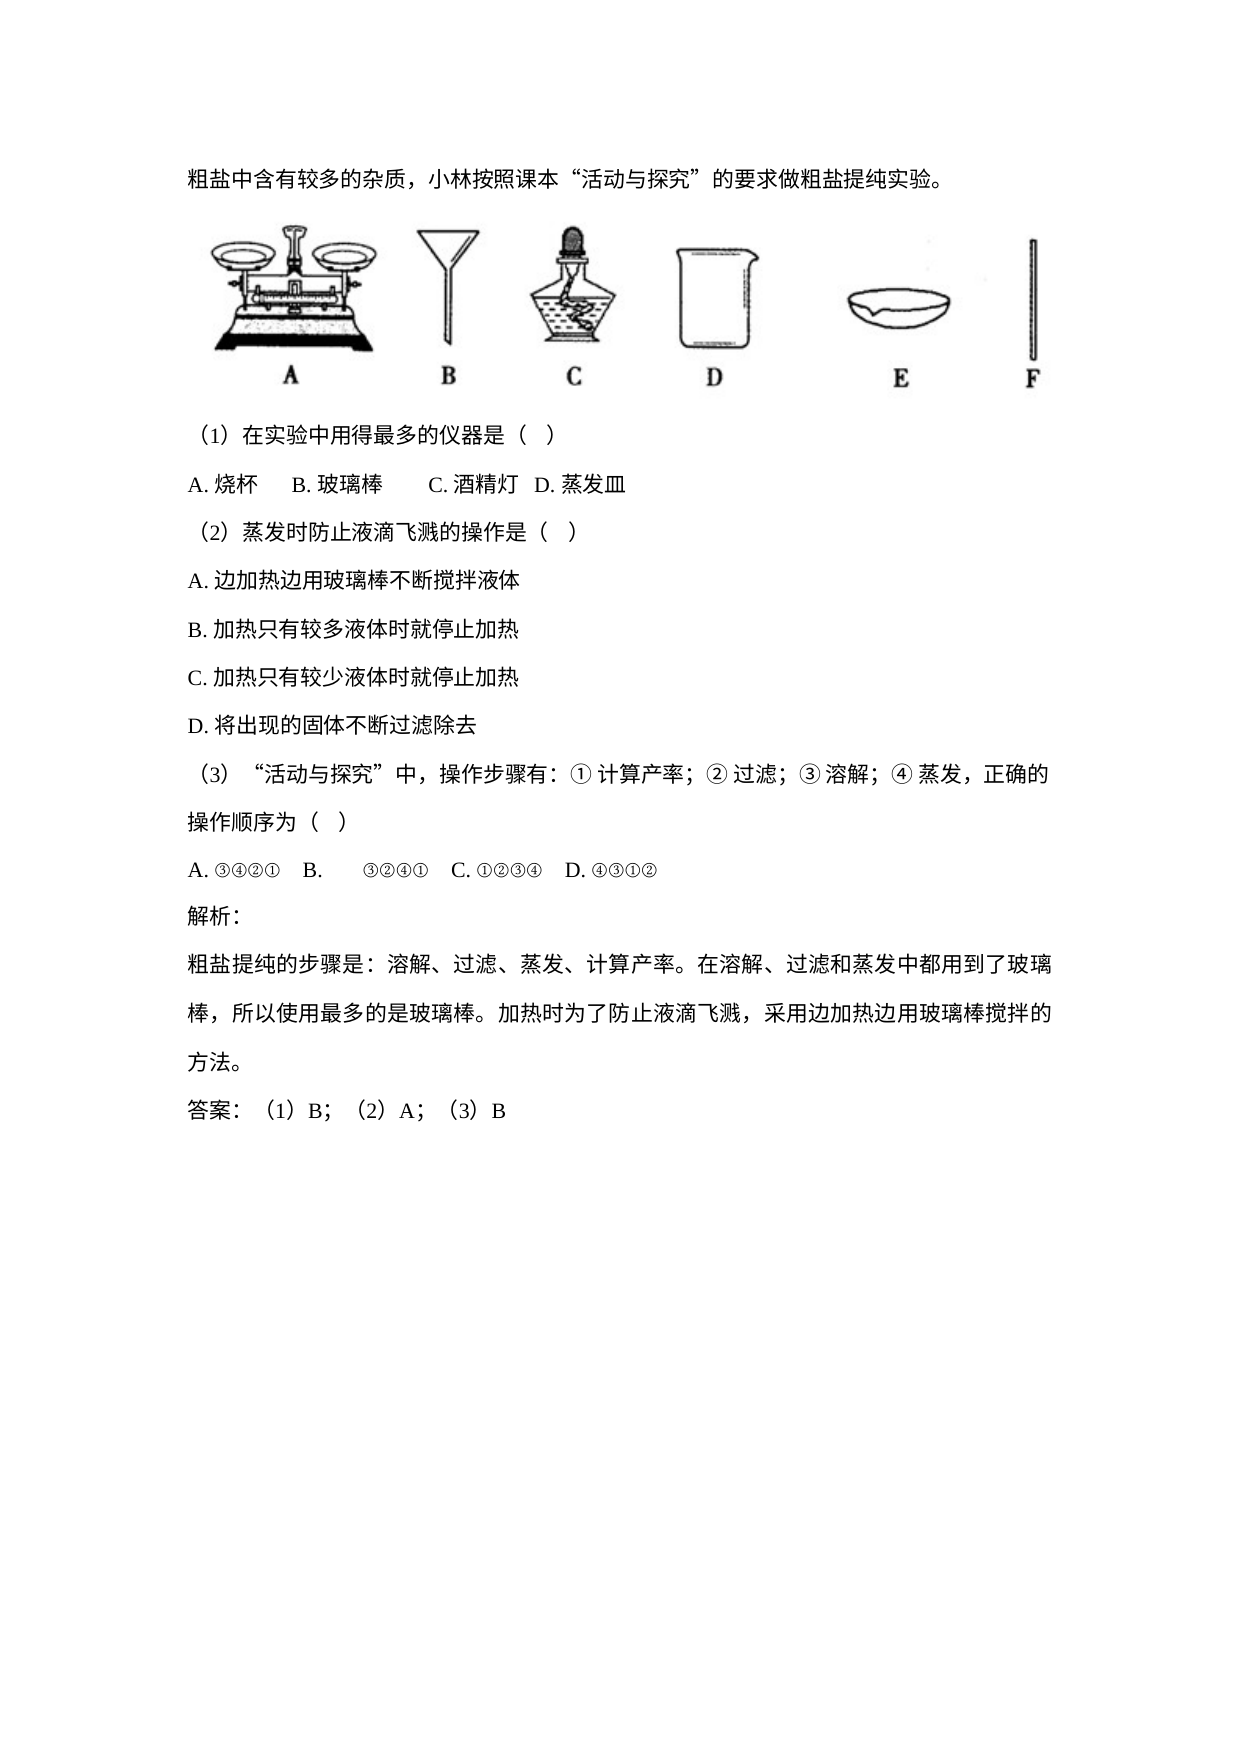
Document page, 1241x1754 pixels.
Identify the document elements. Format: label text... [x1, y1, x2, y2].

text B. 加热只有较多液体时就停止加热 [187, 611, 1053, 644]
text A. 边加热边用玻璃棒不断搅拌液体 [187, 563, 1053, 595]
text A. 烧杯 B. 玻璃棒 C. 酒精灯 D. 蒸发皿 [187, 466, 1053, 499]
picture [187, 210, 1055, 400]
text （3）“活动与探究”中，操作步骤有：① 计算产率；② 过滤；③ 溶解；④ 蒸发，正确的操作顺序为（ ） [187, 756, 1053, 837]
text （2）蒸发时防止液滴飞溅的操作是（ ） [187, 514, 1053, 547]
text C. 加热只有较少液体时就停止加热 [187, 659, 1053, 692]
text A. ③④②① B. ③②④① C. ①②③④ D. ④③①② [187, 853, 1053, 886]
text 解析： [187, 898, 1053, 931]
text 粗盐中含有较多的杂质，小林按照课本“活动与探究”的要求做粗盐提纯实验。 [187, 162, 1053, 194]
text D. 将出现的固体不断过滤除去 [187, 708, 1053, 740]
text （1）在实验中用得最多的仪器是（ ） [187, 418, 1053, 450]
text 答案：（1）B；（2）A；（3）B [187, 1093, 1053, 1125]
text 粗盐提纯的步骤是：溶解、过滤、蒸发、计算产率。在溶解、过滤和蒸发中都用到了玻璃棒，所以使用最多的是玻璃棒。加热时为了防止液滴飞溅，采用边加热边用玻璃棒搅拌的方法。 [187, 947, 1053, 1077]
